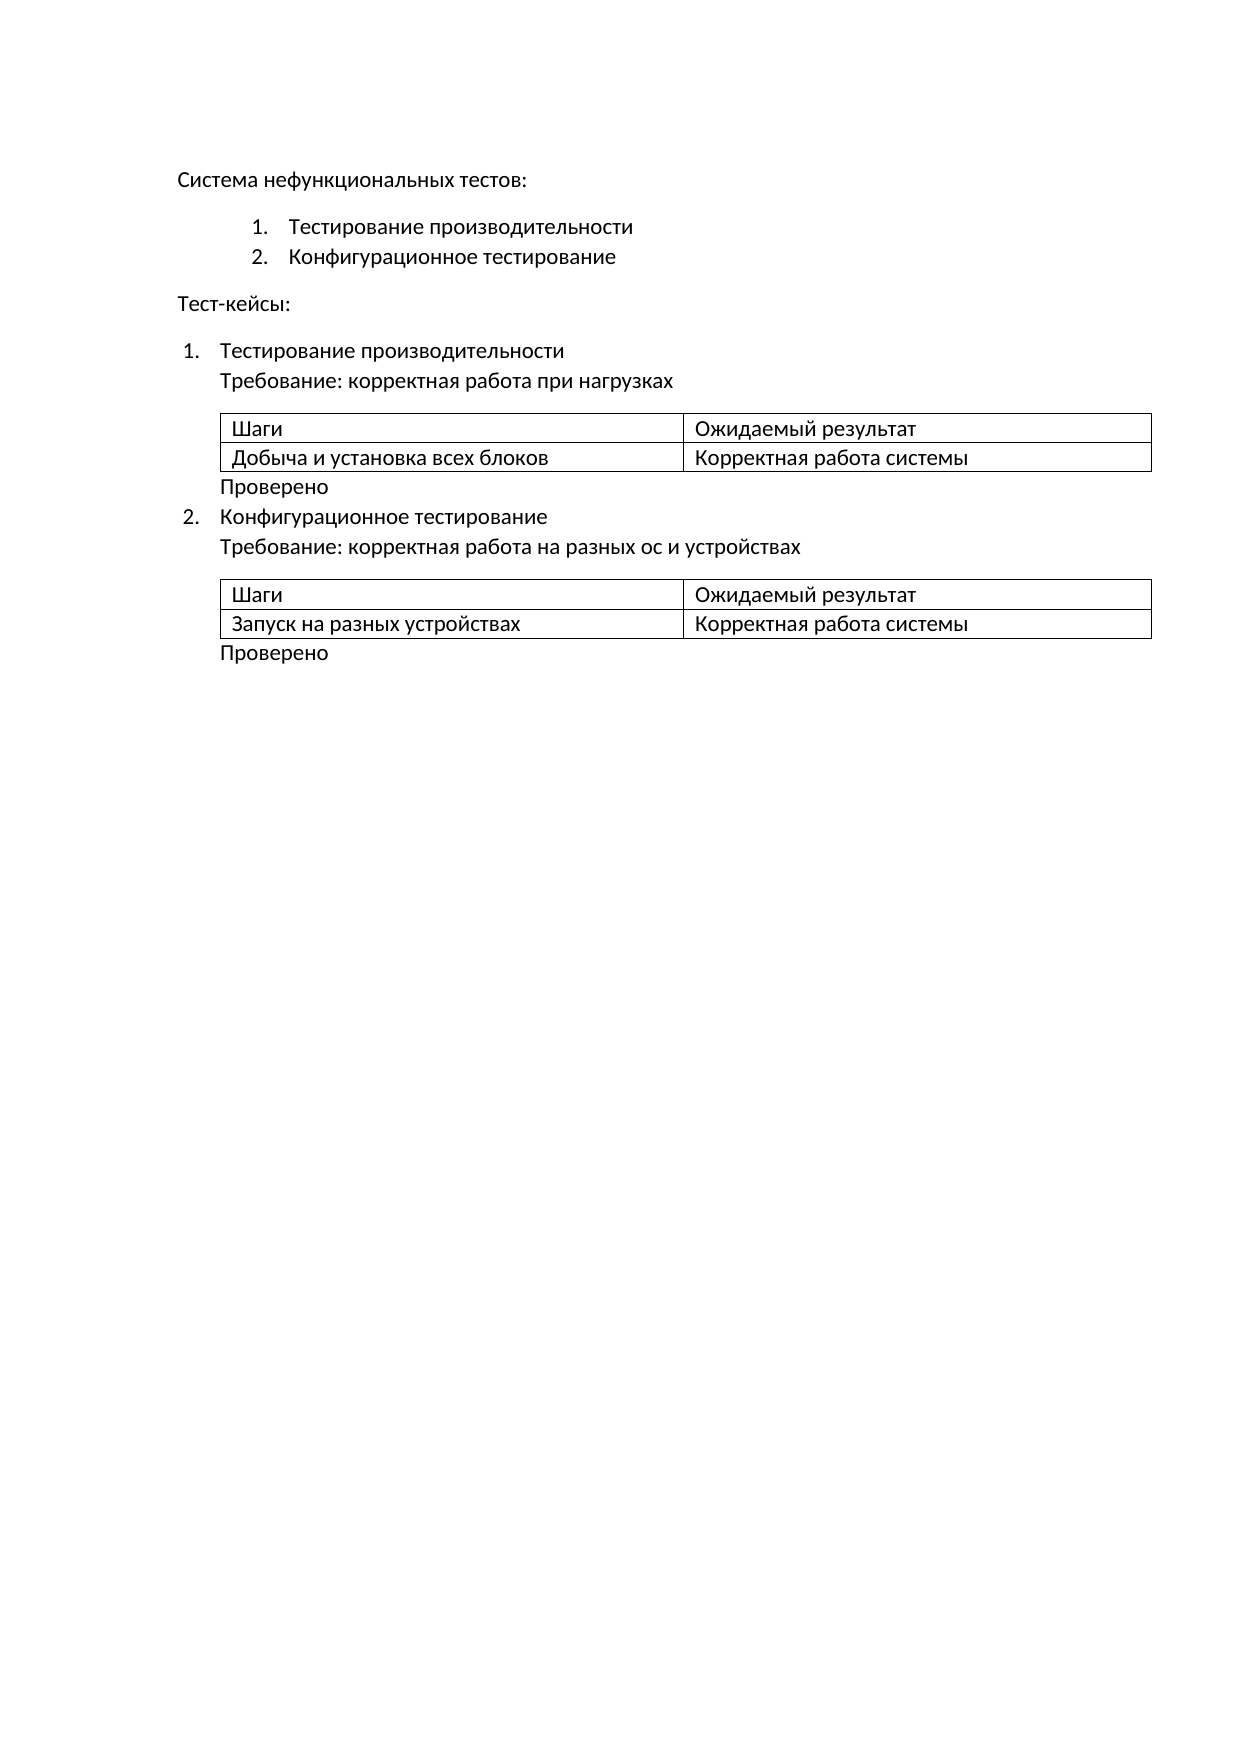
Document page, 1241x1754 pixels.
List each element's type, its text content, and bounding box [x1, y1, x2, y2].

table_cell Корректная работа системы [684, 610, 1151, 637]
list Конфигурационное тестирование [251, 242, 1152, 270]
table_header Шаги [221, 414, 683, 442]
table_header Шаги [221, 580, 683, 608]
list Требование: корректная работа на разных ос и устройствах [220, 532, 1152, 561]
table_header Ожидаемый результат [684, 414, 1151, 442]
table_cell Добыча и установка всех блоков [221, 443, 683, 471]
text Тест-кейсы: [177, 289, 1152, 317]
table_cell Запуск на разных устройствах [221, 610, 683, 637]
list Требование: корректная работа при нагрузках [220, 366, 1152, 394]
list Конфигурационное тестирование [182, 502, 1152, 530]
list Проверено [220, 639, 1152, 667]
table_cell Корректная работа системы [684, 443, 1151, 471]
list Тестирование производительности [251, 212, 1152, 240]
text Система нефункциональных тестов: [177, 165, 1152, 193]
table_header Ожидаемый результат [684, 580, 1151, 608]
list Проверено [220, 472, 1152, 500]
list Тестирование производительности [182, 336, 1152, 364]
